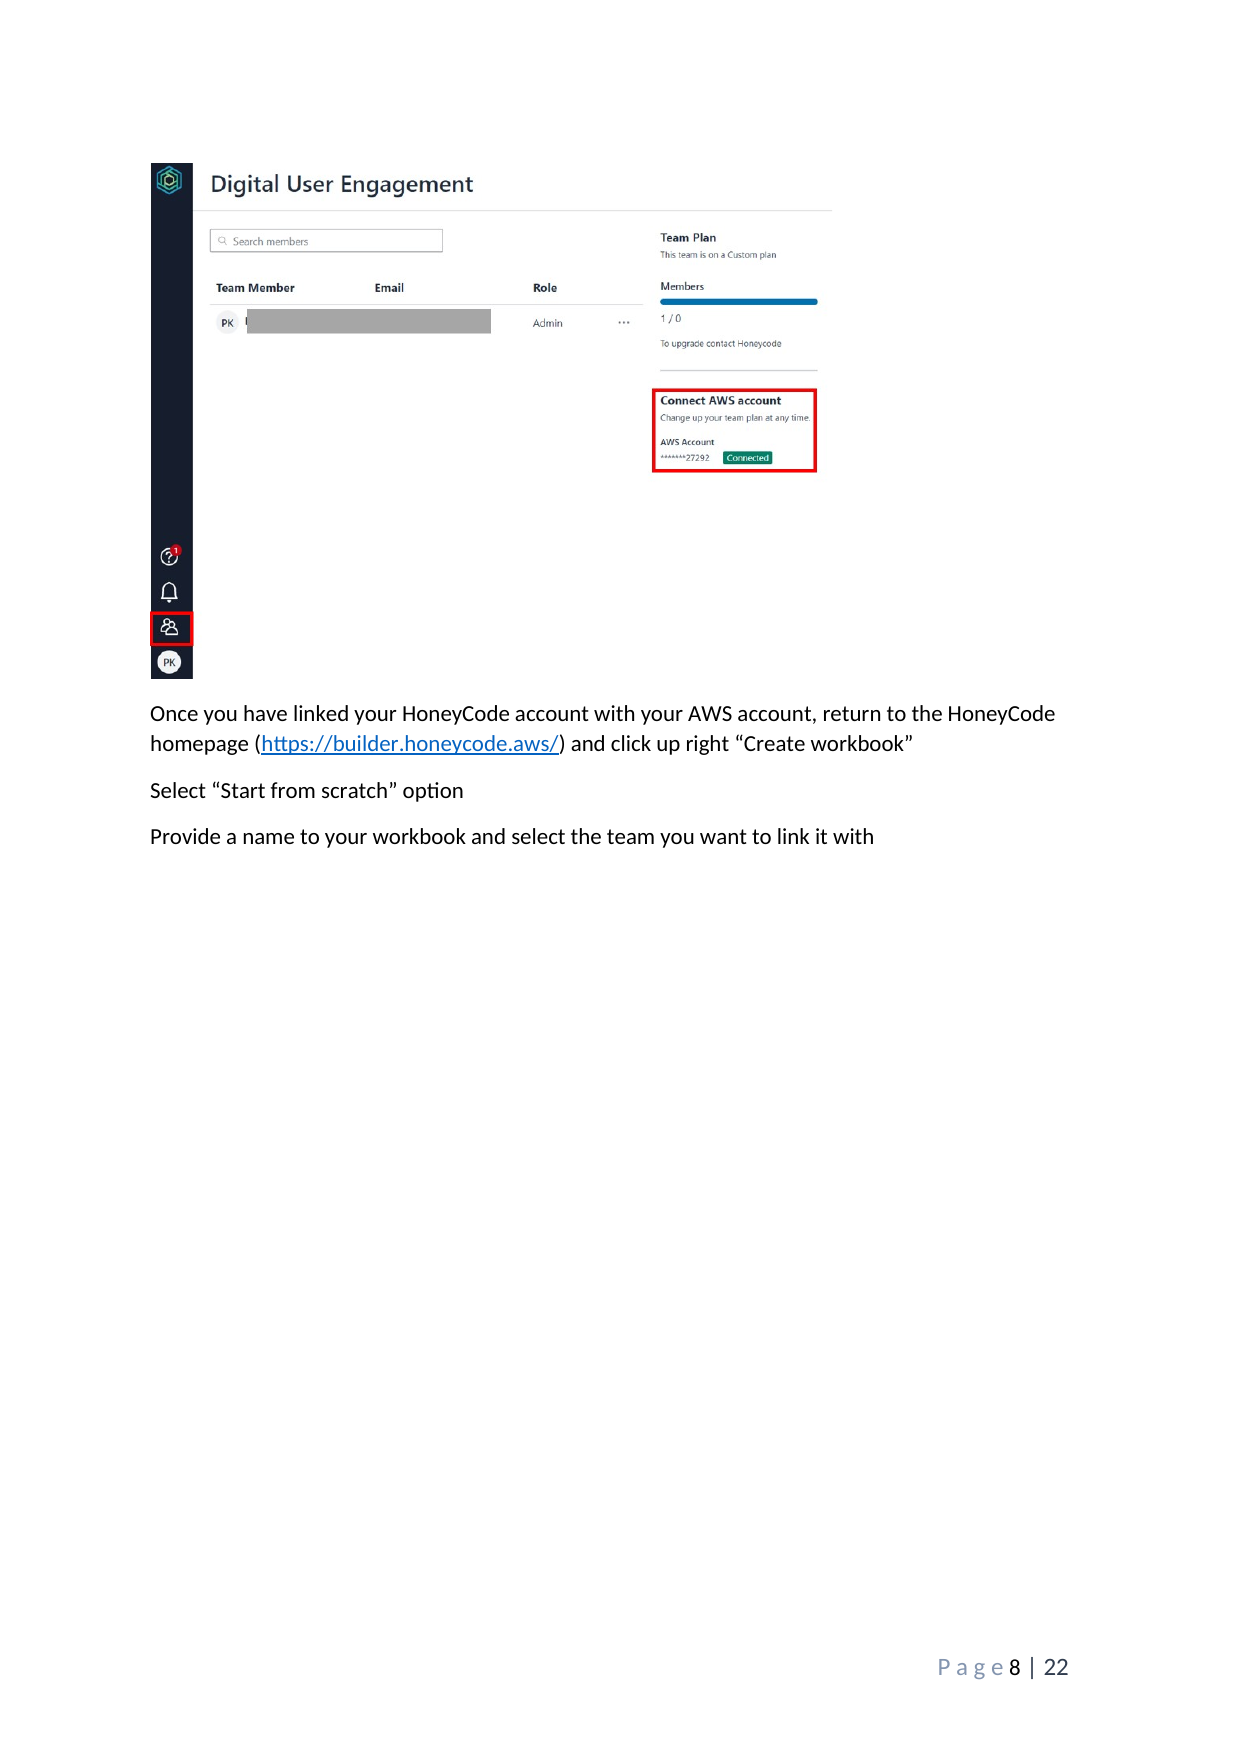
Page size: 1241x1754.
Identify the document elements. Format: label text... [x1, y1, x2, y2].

text Select “Start from scratch” option [150, 776, 1232, 804]
picture [150, 163, 833, 679]
text Provide a name to your workbook and select the team you want to link it with [150, 822, 1232, 851]
